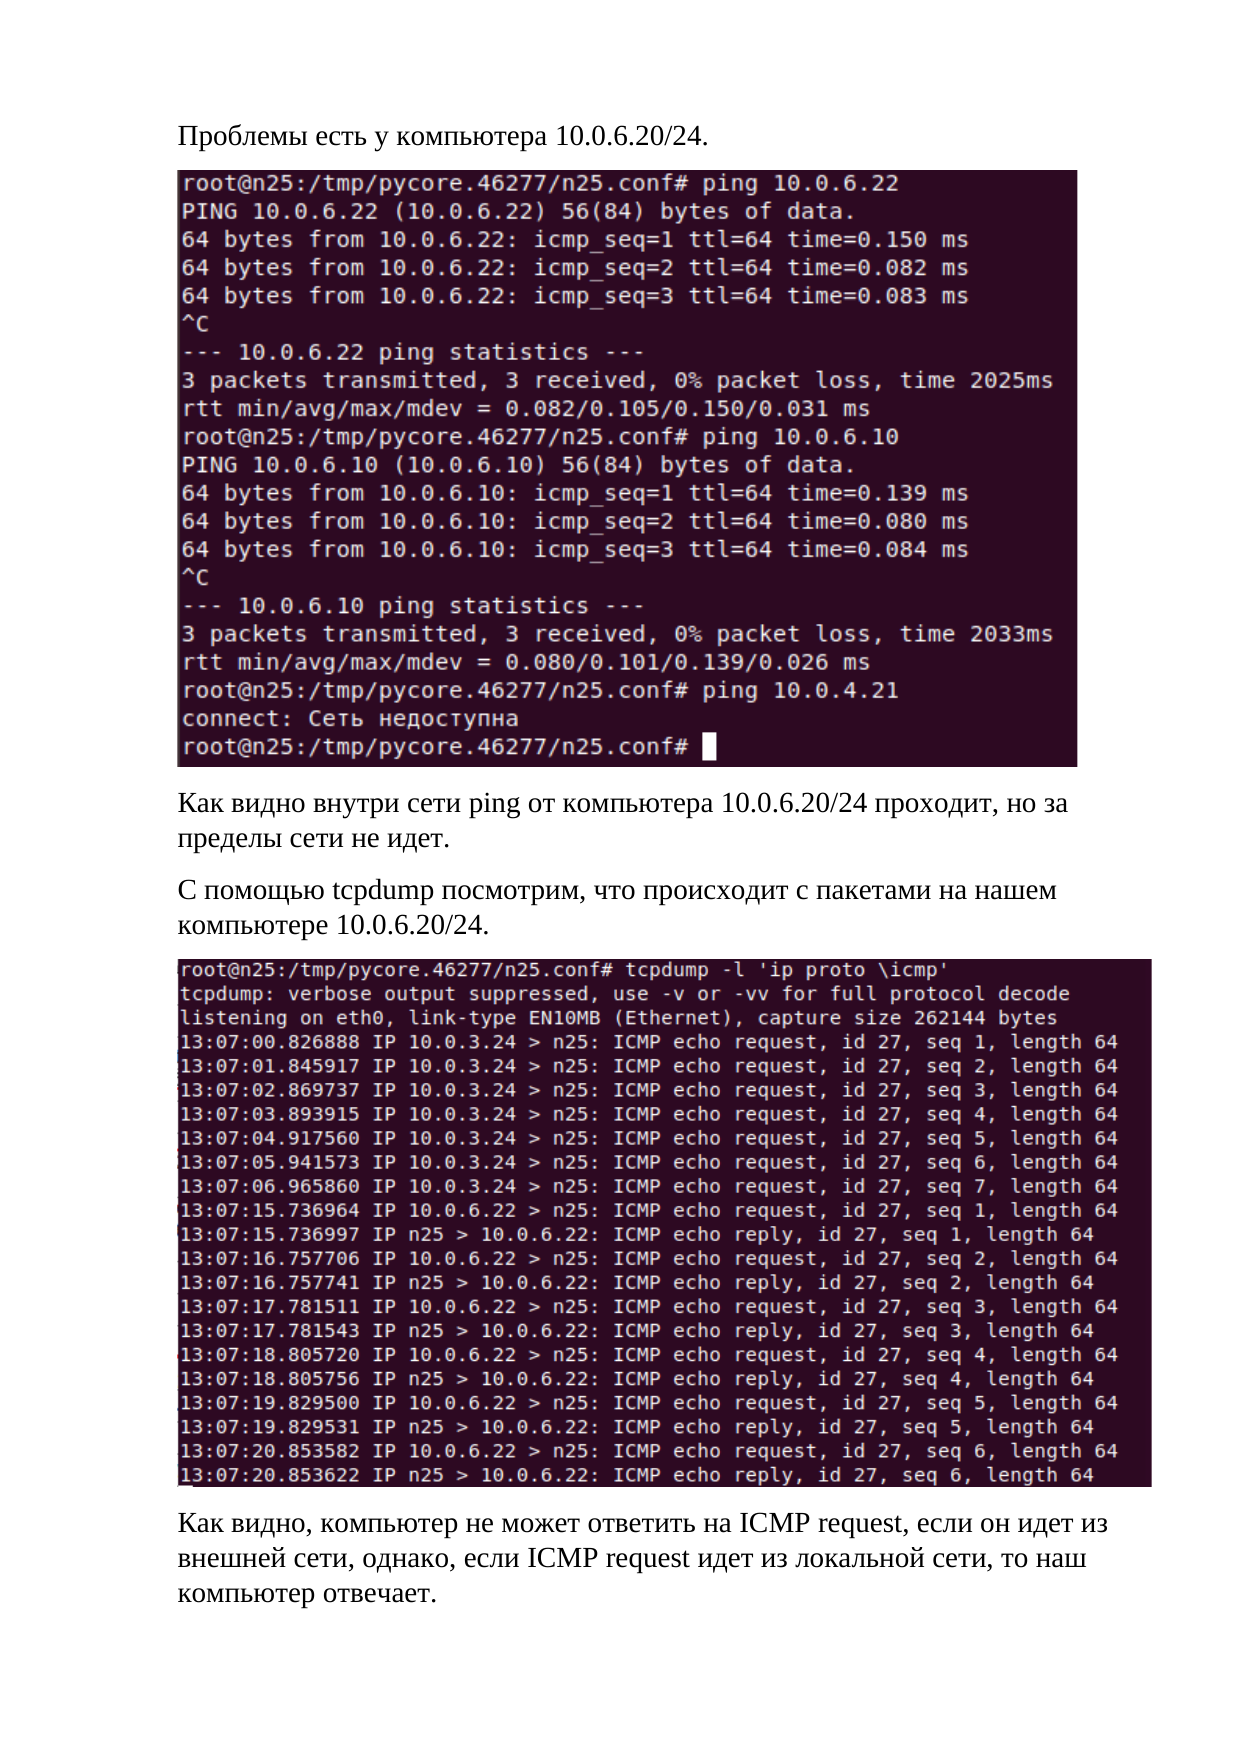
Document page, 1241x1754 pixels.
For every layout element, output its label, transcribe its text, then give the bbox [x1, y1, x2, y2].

text Как видно, компьютер не может ответить на ICMP request, если он идет из внешней сети, однако, если ICMP request идет из локальной сети, то наш компьютер отвечает. [177, 1505, 1152, 1609]
text С помощью tcpdump посмотрим, что происходит с пакетами на нашем компьютере 10.0.6.20/24. [177, 872, 1152, 941]
text Как видно внутри сети ping от компьютера 10.0.6.20/24 проходит, но за пределы сети не идет. [177, 785, 1152, 854]
picture [177, 170, 1078, 767]
picture [177, 959, 1152, 1487]
text Проблемы есть у компьютера 10.0.6.20/24. [177, 118, 1152, 152]
